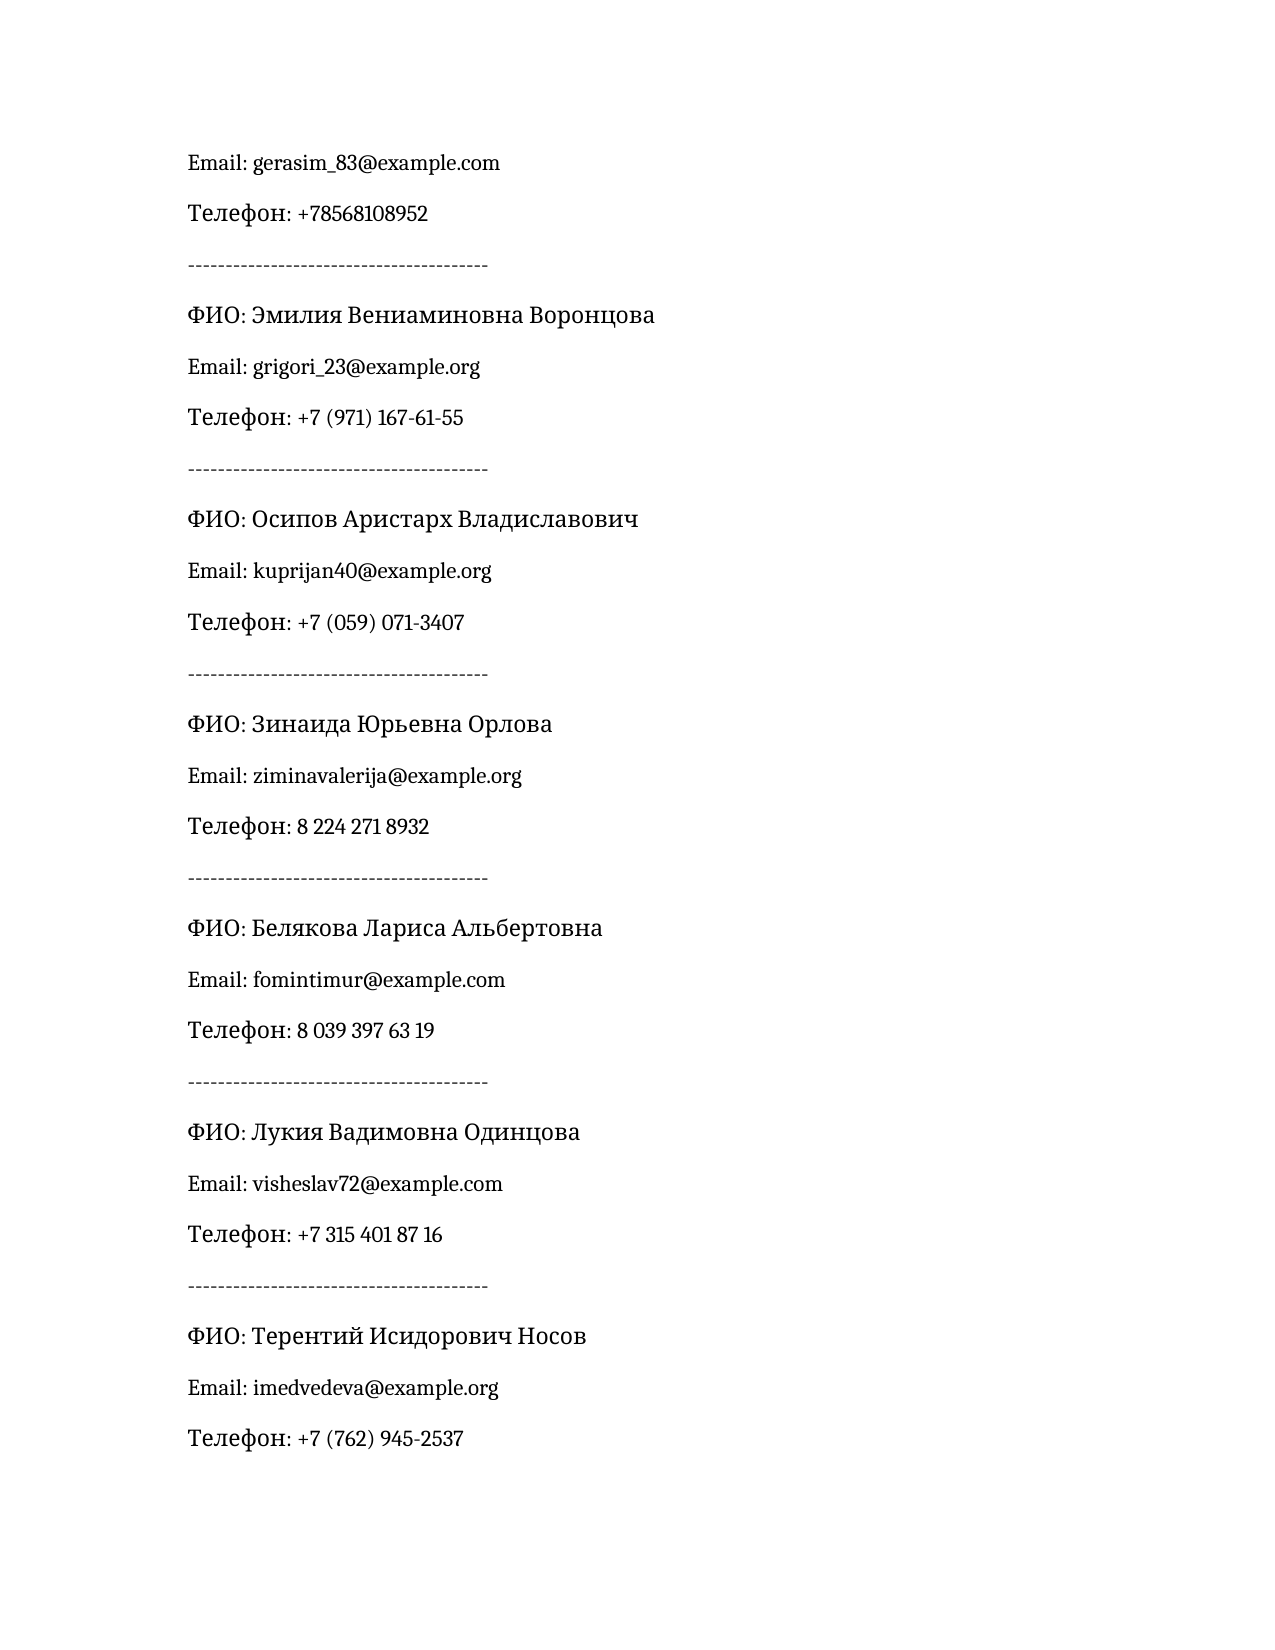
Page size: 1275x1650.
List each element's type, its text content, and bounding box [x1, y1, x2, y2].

text Email: grigori_23@example.org [187, 354, 1087, 381]
text Телефон: +78568108952 [187, 201, 1087, 227]
text ФИО: Осипов Аристарх Владиславович [187, 507, 1087, 534]
text Email: gerasim_83@example.com [187, 150, 1087, 176]
text Телефон: +7 315 401 87 16 [187, 1222, 1087, 1248]
text Email: visheslav72@example.com [187, 1171, 1087, 1197]
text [187, 252, 1087, 278]
text ФИО: Зинаида Юрьевна Орлова [187, 711, 1087, 738]
text ФИО: Белякова Лариса Альбертовна [187, 916, 1087, 942]
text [187, 1273, 1087, 1299]
text Телефон: 8 224 271 8932 [187, 813, 1087, 840]
text ---------------------------------------- [187, 864, 1087, 891]
text ---------------------------------------- [187, 456, 1087, 483]
text Телефон: +7 (971) 167-61-55 [187, 405, 1087, 432]
text ---------------------------------------- [187, 1069, 1087, 1095]
text Телефон: 8 039 397 63 19 [187, 1018, 1087, 1044]
text Телефон: +7 (762) 945-2537 [187, 1426, 1087, 1452]
text Email: fomintimur@example.com [187, 967, 1087, 993]
text Email: imedvedeva@example.org [187, 1375, 1087, 1401]
text ФИО: Терентий Исидорович Носов [187, 1324, 1087, 1350]
text Email: kuprijan40@example.org [187, 558, 1087, 585]
text ФИО: Лукия Вадимовна Одинцова [187, 1120, 1087, 1146]
text Email: ziminavalerija@example.org [187, 762, 1087, 789]
text ФИО: Эмилия Вениаминовна Воронцова [187, 303, 1087, 329]
text Телефон: +7 (059) 071-3407 [187, 609, 1087, 636]
text ---------------------------------------- [187, 660, 1087, 687]
